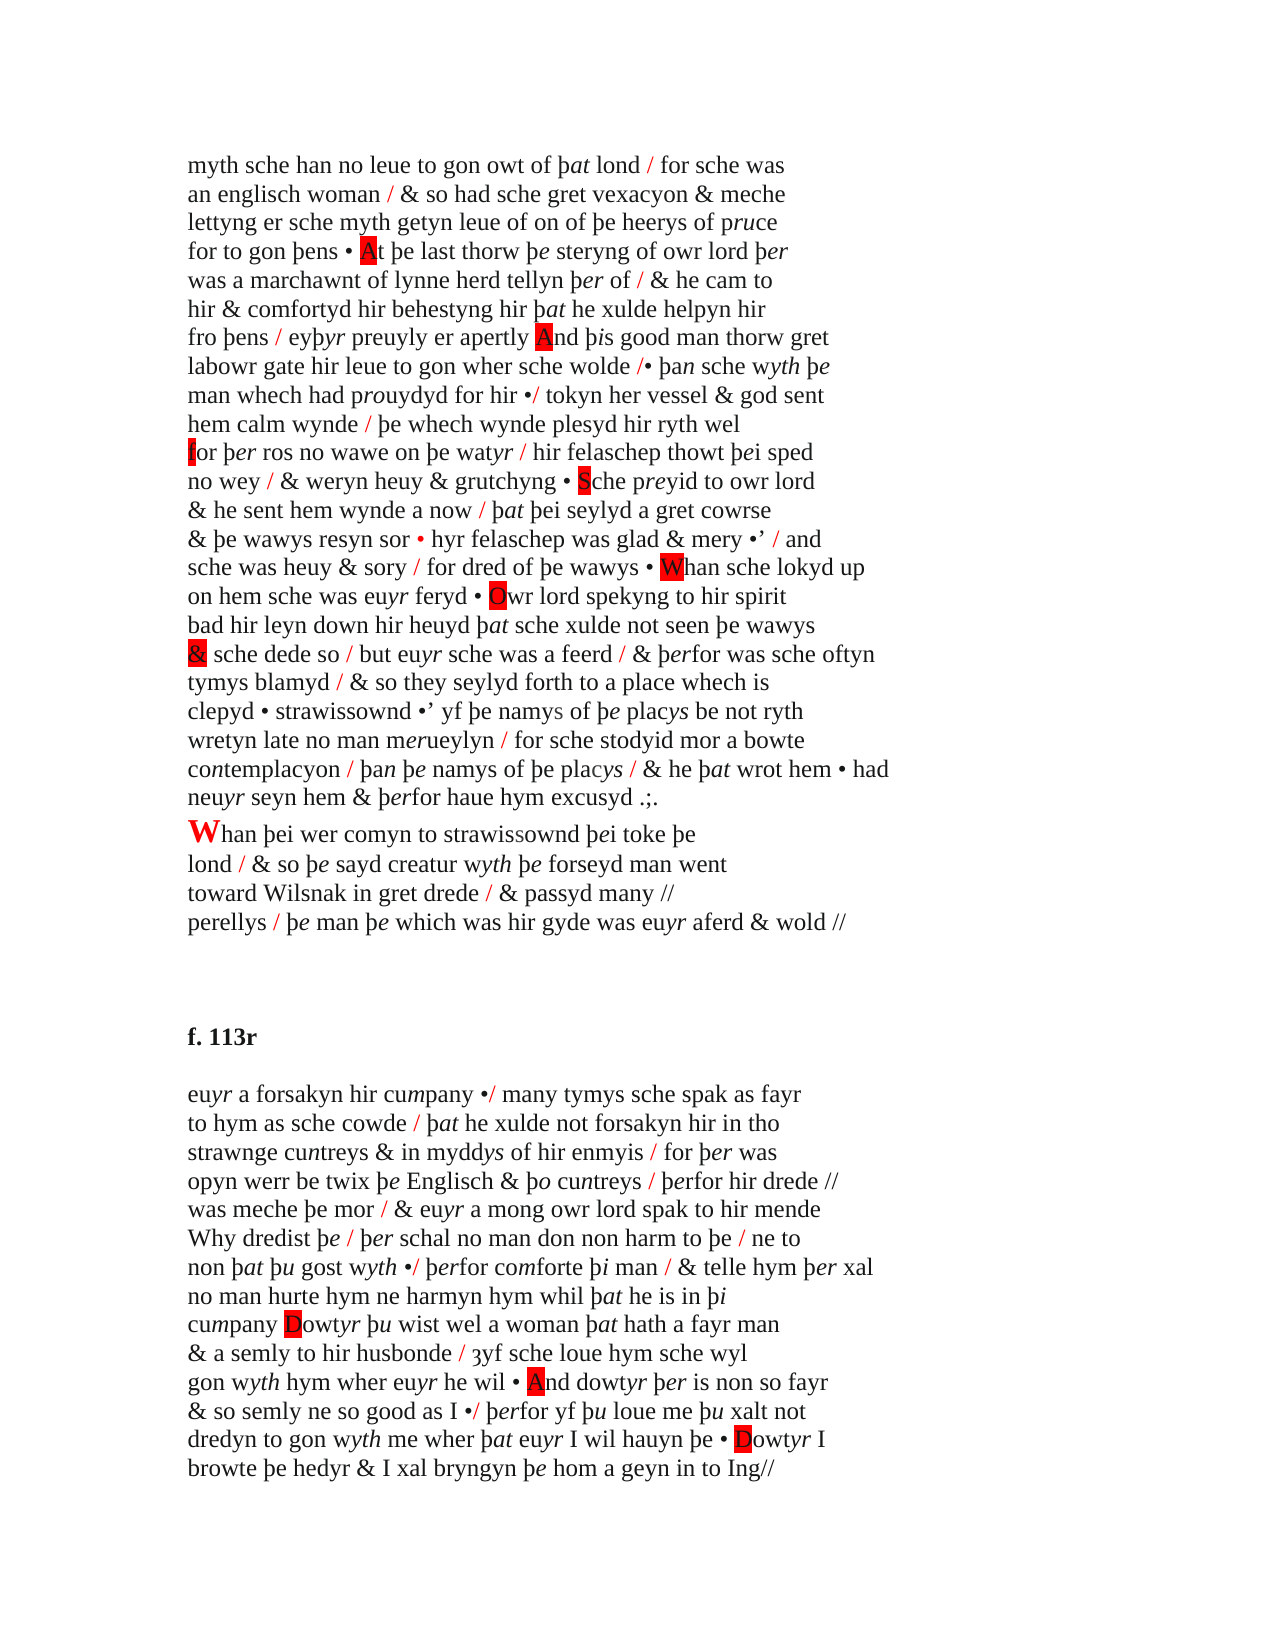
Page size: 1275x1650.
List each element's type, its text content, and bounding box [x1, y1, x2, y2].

text gon wyth hym wher euyr he wil • And dowtyr þer is non so fayr [187, 1367, 527, 1396]
text cumpany Dowtyr þu wist wel a woman þat hath a fayr man [187, 1309, 1087, 1338]
text fro þens / eyþyr preuyly er apertly And þis good man thorw gret [187, 322, 1087, 351]
text perellys / þe man þe which was hir gyde was euyr aferd & wold // [187, 907, 1087, 936]
text for to gon þens • At þe last thorw þe steryng of owr lord þer [187, 236, 360, 265]
text non þat þu gost wyth •/ þerfor comforte þi man / & telle hym þer xal [187, 1252, 1087, 1281]
text hir & comfortyd hir behestyng hir þat he xulde helpyn hir [187, 294, 1087, 322]
text was a marchawnt of lynne herd tellyn þer of / & he cam to [187, 265, 1087, 294]
text man whech had prouydyd for hir •/ tokyn her vessel & god sent [187, 380, 1087, 409]
text no man hurte hym ne harmyn hym whil þat he is in þi [187, 1281, 1087, 1309]
text Whan þei wer comyn to strawissownd þei toke þe [187, 811, 1087, 849]
text opyn werr be twix þe Englisch & þo cuntreys / þerfor hir drede // [187, 1166, 1087, 1194]
text & þe wawys resyn sor • hyr felaschep was glad & mery •’ / and [187, 524, 1087, 552]
text tymys blamyd / & so they seylyd forth to a place whech is [187, 667, 1087, 696]
text labowr gate hir leue to gon wher sche wolde /• þan sche wyth þe [187, 351, 1087, 380]
text on hem sche was euyr feryd • Owr lord spekyng to hir spirit [507, 581, 1087, 610]
text strawnge cuntreys & in myddys of hir enmyis / for þer was [187, 1137, 1087, 1166]
text an englisch woman / & so had sche gret vexacyon & meche [187, 179, 1087, 207]
text clepyd • strawissownd •’ yf þe namys of þe placys be not ryth [187, 696, 1087, 725]
text f. 113r [187, 1022, 1087, 1051]
text on hem sche was euyr feryd • Owr lord spekyng to hir spirit [187, 581, 489, 610]
text & a semly to hir husbonde / ȝyf sche loue hym sche wyl [187, 1338, 1087, 1367]
text lettyng er sche myth getyn leue of on of þe heerys of pruce [187, 207, 1087, 236]
text myth sche han no leue to gon owt of þat lond / for sche was [187, 150, 1087, 179]
text contemplacyon / þan þe namys of þe placys / & he þat wrot hem • had [187, 754, 1087, 782]
text to hym as sche cowde / þat he xulde not forsakyn hir in tho [187, 1108, 1087, 1137]
text lond / & so þe sayd creatur wyth þe forseyd man went [187, 849, 1087, 878]
text & he sent hem wynde a now / þat þei seylyd a gret cowrse [187, 495, 1087, 524]
text wretyn late no man merueylyn / for sche stodyid mor a bowte [187, 725, 1087, 754]
text was meche þe mor / & euyr a mong owr lord spak to hir mende [187, 1194, 1087, 1223]
text Why dredist þe / þer schal no man don non harm to þe / ne to [187, 1223, 1087, 1252]
text no wey / & weryn heuy & grutchyng • Sche preyid to owr lord [187, 466, 578, 495]
text no wey / & weryn heuy & grutchyng • Sche preyid to owr lord [591, 466, 1087, 495]
text toward Wilsnak in gret drede / & passyd many // [187, 878, 1087, 907]
text hem calm wynde / þe whech wynde plesyd hir ryth wel [187, 409, 1087, 437]
text for to gon þens • At þe last thorw þe steryng of owr lord þer [377, 236, 1087, 265]
text euyr a forsakyn hir cumpany •/ many tymys sche spak as fayr [187, 1079, 1087, 1108]
text browte þe hedyr & I xal bryngyn þe hom a geyn in to Ing// [187, 1453, 1087, 1482]
text for þer ros no wawe on þe watyr / hir felaschep thowt þei sped [187, 437, 1087, 466]
text & sche dede so / but euyr sche was a feerd / & þerfor was sche oftyn [207, 639, 1087, 667]
text neuyr seyn hem & þerfor haue hym excusyd .;. [187, 782, 1087, 811]
text bad hir leyn down hir heuyd þat sche xulde not seen þe wawys [187, 610, 1087, 639]
text sche was heuy & sory / for dred of þe wawys • Whan sche lokyd up [187, 552, 1087, 581]
text & so semly ne so good as I •/ þerfor yf þu loue me þu xalt not [187, 1396, 1087, 1424]
text dredyn to gon wyth me wher þat euyr I wil hauyn þe • Dowtyr I [187, 1424, 1087, 1453]
text gon wyth hym wher euyr he wil • And dowtyr þer is non so fayr [545, 1367, 1087, 1396]
